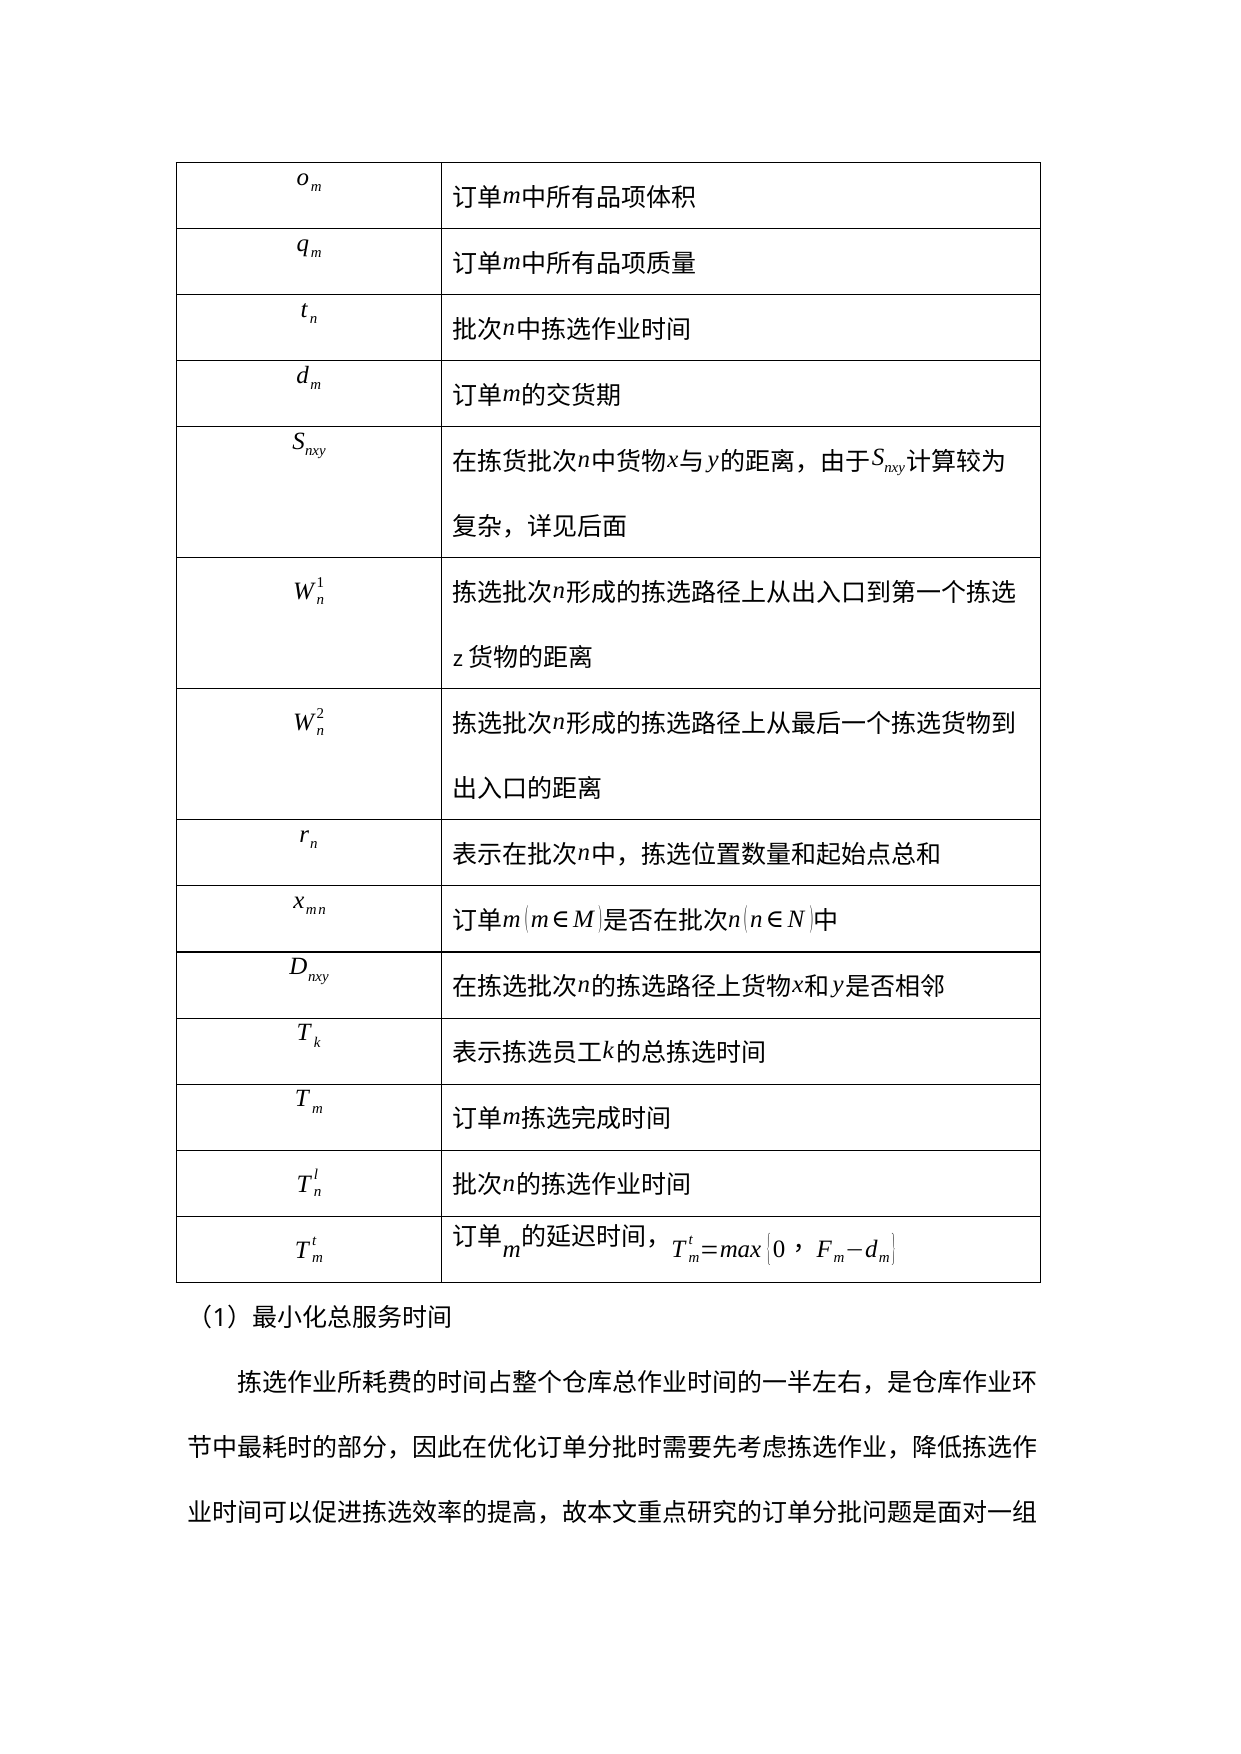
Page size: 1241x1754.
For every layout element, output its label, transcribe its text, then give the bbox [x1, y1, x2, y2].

table_cell 订单的交货期 [442, 361, 1040, 426]
table_cell [177, 361, 441, 426]
table_cell [177, 295, 441, 360]
table_cell [177, 163, 441, 228]
table_cell [177, 886, 441, 951]
table_cell 批次中拣选作业时间 [442, 295, 1040, 360]
table_cell 表示在批次中，拣选位置数量和起始点总和 [442, 820, 1040, 885]
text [187, 1348, 1053, 1543]
table_cell [177, 820, 441, 885]
table_cell 在拣货批次中货物与的距离，由于计算较为复杂，详见后面 [442, 427, 1040, 557]
table_cell 订单的延迟时间， [442, 1217, 1040, 1282]
table_cell 拣选批次形成的拣选路径上从出入口到第一个拣选z 货物的距离 [442, 558, 1040, 688]
table_cell [177, 1217, 441, 1282]
table_cell [177, 229, 441, 294]
table_cell [177, 1019, 441, 1083]
table_cell [177, 1151, 441, 1216]
table_cell 订单中所有品项质量 [442, 229, 1040, 294]
table_cell 表示拣选员工的总拣选时间 [442, 1019, 1040, 1083]
table_cell [177, 1085, 441, 1149]
table_cell [177, 689, 441, 819]
table_cell 订单拣选完成时间 [442, 1085, 1040, 1149]
table_cell [177, 558, 441, 688]
table_cell 在拣选批次的拣选路径上货物和是否相邻 [442, 953, 1040, 1017]
table_cell 订单中所有品项体积 [442, 163, 1040, 228]
table_cell [177, 427, 441, 557]
table_cell 拣选批次形成的拣选路径上从最后一个拣选货物到出入口的距离 [442, 689, 1040, 819]
table_cell [177, 953, 441, 1017]
table_cell 批次的拣选作业时间 [442, 1151, 1040, 1216]
text （1）最小化总服务时间 [187, 1283, 1053, 1348]
table_cell 订单是否在批次中 [442, 886, 1040, 951]
